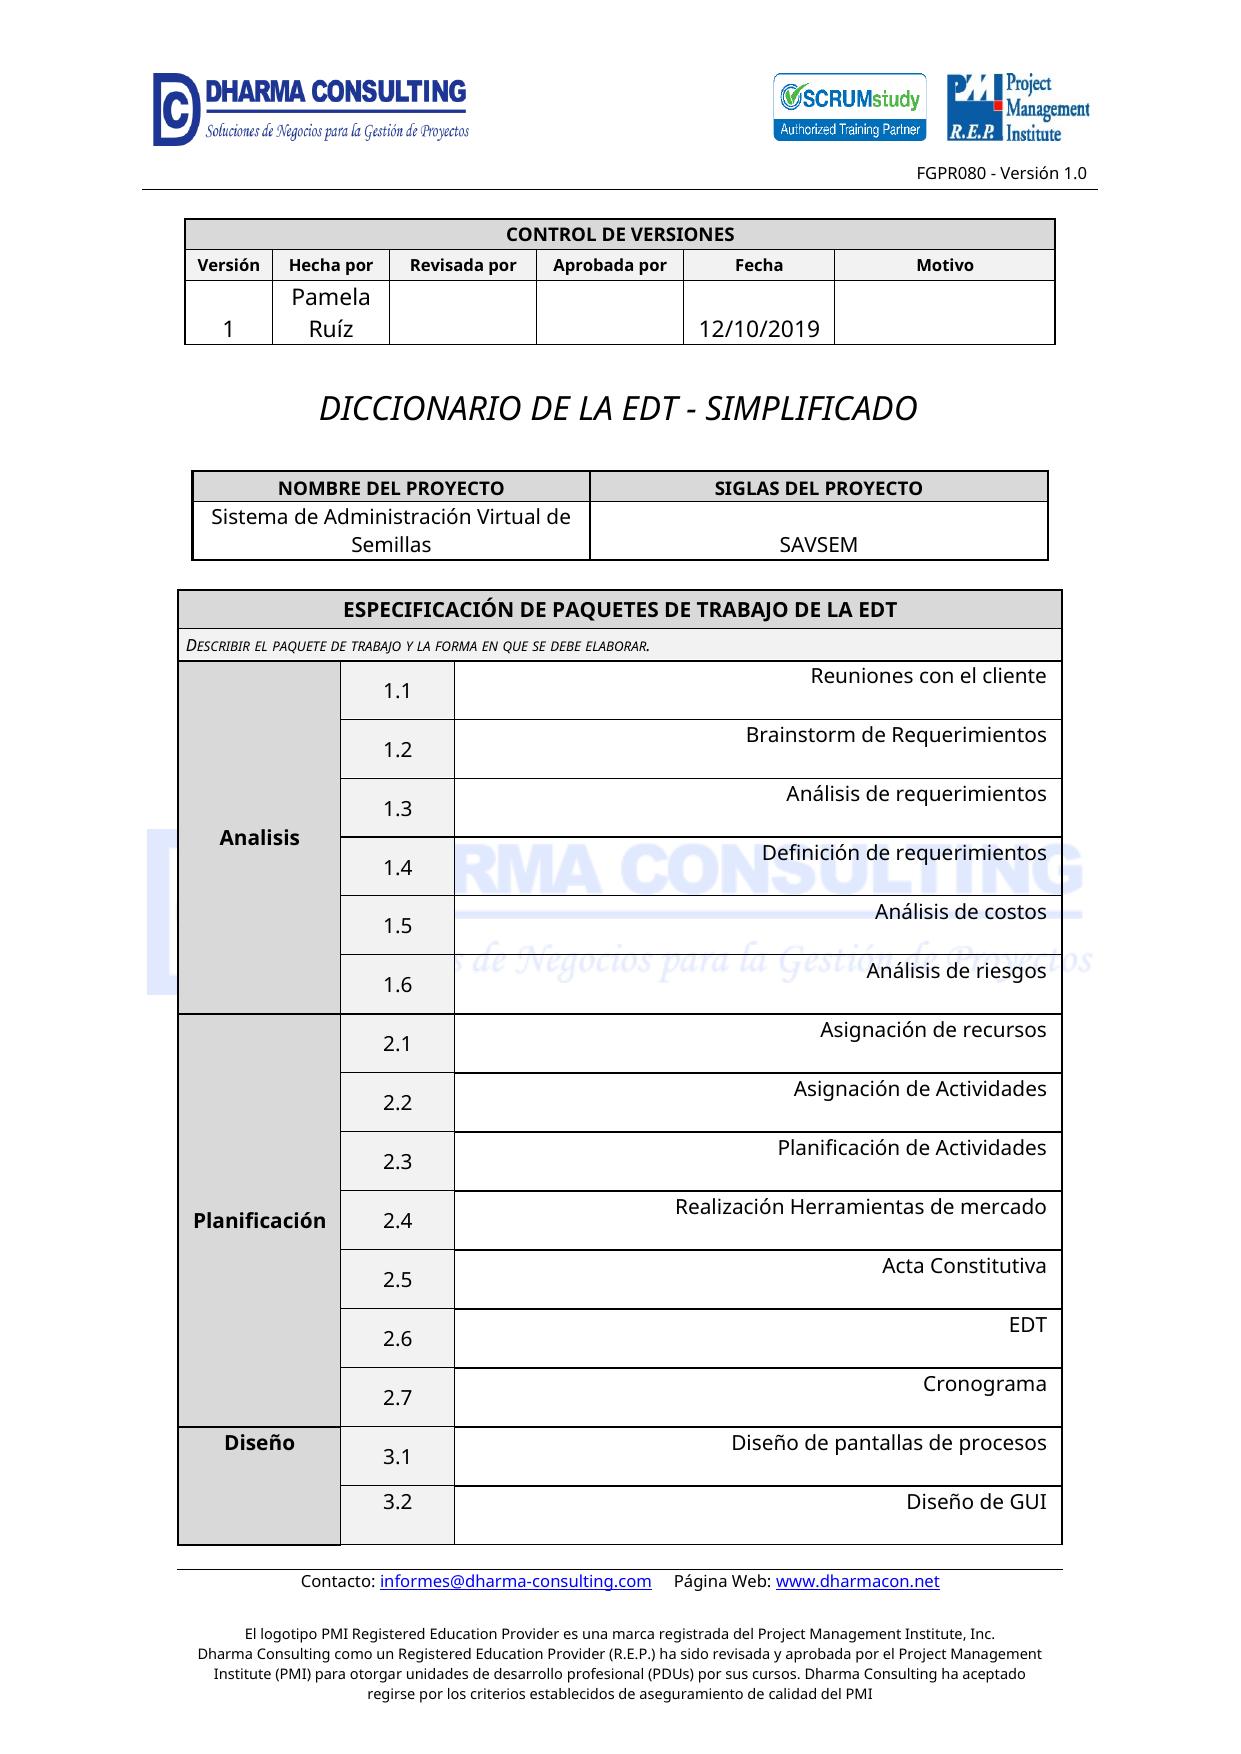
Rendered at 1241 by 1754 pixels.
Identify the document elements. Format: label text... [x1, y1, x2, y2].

table_cell Definición de requerimientos [455, 838, 1061, 895]
table_cell SAVSEM [591, 502, 1047, 559]
table_cell 1.6 [341, 955, 454, 1013]
table_cell 2.6 [341, 1309, 454, 1367]
table_cell Analisis [179, 662, 340, 1013]
table_cell 2.1 [341, 1015, 454, 1072]
table_cell Realización Herramientas de mercado [455, 1192, 1061, 1249]
table_cell [390, 281, 536, 344]
table_cell 1.3 [341, 779, 454, 836]
table_cell Aprobada por [537, 250, 683, 280]
text DICCIONARIO DE LA EDT - SIMPLIFICADO [195, 384, 1045, 430]
table_cell 2.2 [341, 1073, 454, 1131]
table_cell Reuniones con el cliente [455, 662, 1061, 718]
table_cell Análisis de costos [455, 896, 1061, 954]
table_cell Motivo [835, 250, 1054, 280]
table_cell Cronograma [455, 1369, 1061, 1426]
table_cell Revisada por [390, 250, 536, 280]
table_cell Describir el paquete de trabajo y la forma en que se debe elaborar. [179, 629, 1061, 659]
table_cell Brainstorm de Requerimientos [455, 720, 1061, 777]
table_header NOMBRE DEL PROYECTO [194, 472, 589, 501]
picture [153, 73, 469, 146]
table_cell 1.4 [341, 838, 454, 895]
table_header ESPECIFICACIÓN DE PAQUETES DE TRABAJO DE LA EDT [179, 591, 1061, 628]
table_cell 12/10/2019 [684, 281, 834, 344]
table_cell Planificación [179, 1015, 340, 1426]
table_cell Planificación de Actividades [455, 1133, 1061, 1190]
table_cell Análisis de requerimientos [455, 779, 1061, 836]
table_header SIGLAS DEL PROYECTO [591, 472, 1047, 501]
table_cell Versión [186, 250, 272, 280]
table_cell Fecha [684, 250, 834, 280]
table_cell 2.4 [341, 1191, 454, 1249]
table_cell 2.7 [341, 1368, 454, 1426]
table_cell Acta Constitutiva [455, 1251, 1061, 1308]
table_cell [835, 281, 1054, 344]
table_cell Asignación de recursos [455, 1015, 1061, 1072]
table_cell Diseño [179, 1428, 340, 1544]
table_cell 1.1 [341, 662, 454, 718]
table_cell 2.5 [341, 1250, 454, 1308]
table_header CONTROL DE VERSIONES [186, 220, 1054, 249]
table_cell Pamela Ruíz [273, 281, 389, 344]
table_cell 3.2 [341, 1486, 454, 1544]
table_cell 2.3 [341, 1132, 454, 1190]
table_cell Diseño de pantallas de procesos [455, 1428, 1061, 1485]
table_cell 1.2 [341, 720, 454, 777]
table_cell Asignación de Actividades [455, 1074, 1061, 1131]
picture [947, 73, 1090, 141]
table_cell Sistema de Administración Virtual de Semillas [194, 502, 589, 559]
table_cell 3.1 [341, 1427, 454, 1485]
table_cell 1 [186, 281, 272, 344]
picture [773, 73, 927, 141]
table_cell EDT [455, 1310, 1061, 1367]
table_cell 1.5 [341, 896, 454, 954]
table_cell Hecha por [273, 250, 389, 280]
table_cell Análisis de riesgos [455, 955, 1061, 1013]
table_cell [537, 281, 683, 344]
table_cell Diseño de GUI [455, 1487, 1061, 1544]
